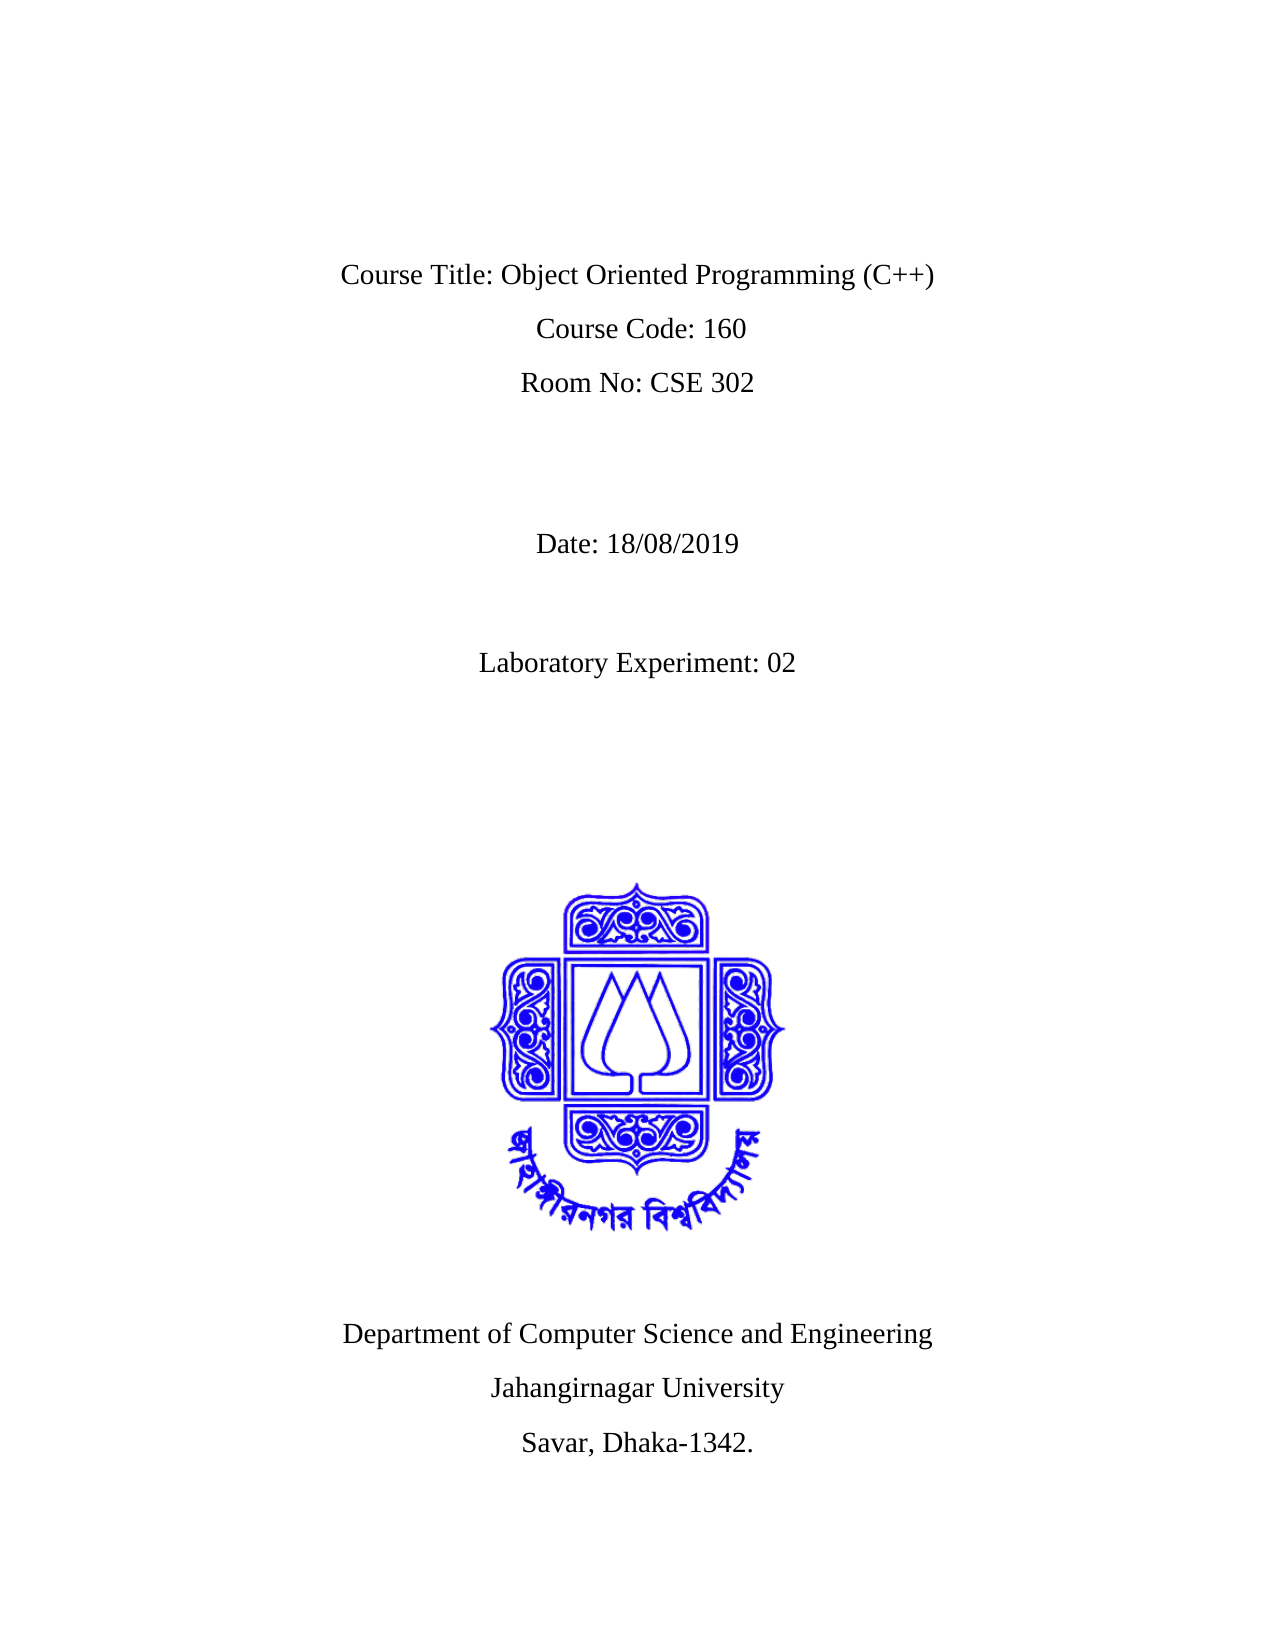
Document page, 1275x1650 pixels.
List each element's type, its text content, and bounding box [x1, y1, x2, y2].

text Room No: CSE 302 [150, 366, 1125, 399]
text Jahangirnagar University [150, 1370, 1125, 1404]
text Laboratory Experiment: 02 [150, 645, 1125, 678]
text Savar, Dhaka-1342. [150, 1425, 1125, 1458]
text Date: 18/08/2019 [150, 526, 1125, 559]
text Course Title: Object Oriented Programming (C++) [150, 257, 1125, 290]
text Department of Computer Science and Engineering [150, 1316, 1125, 1349]
picture [489, 882, 786, 1232]
text Course Code: 160 [150, 311, 1125, 345]
